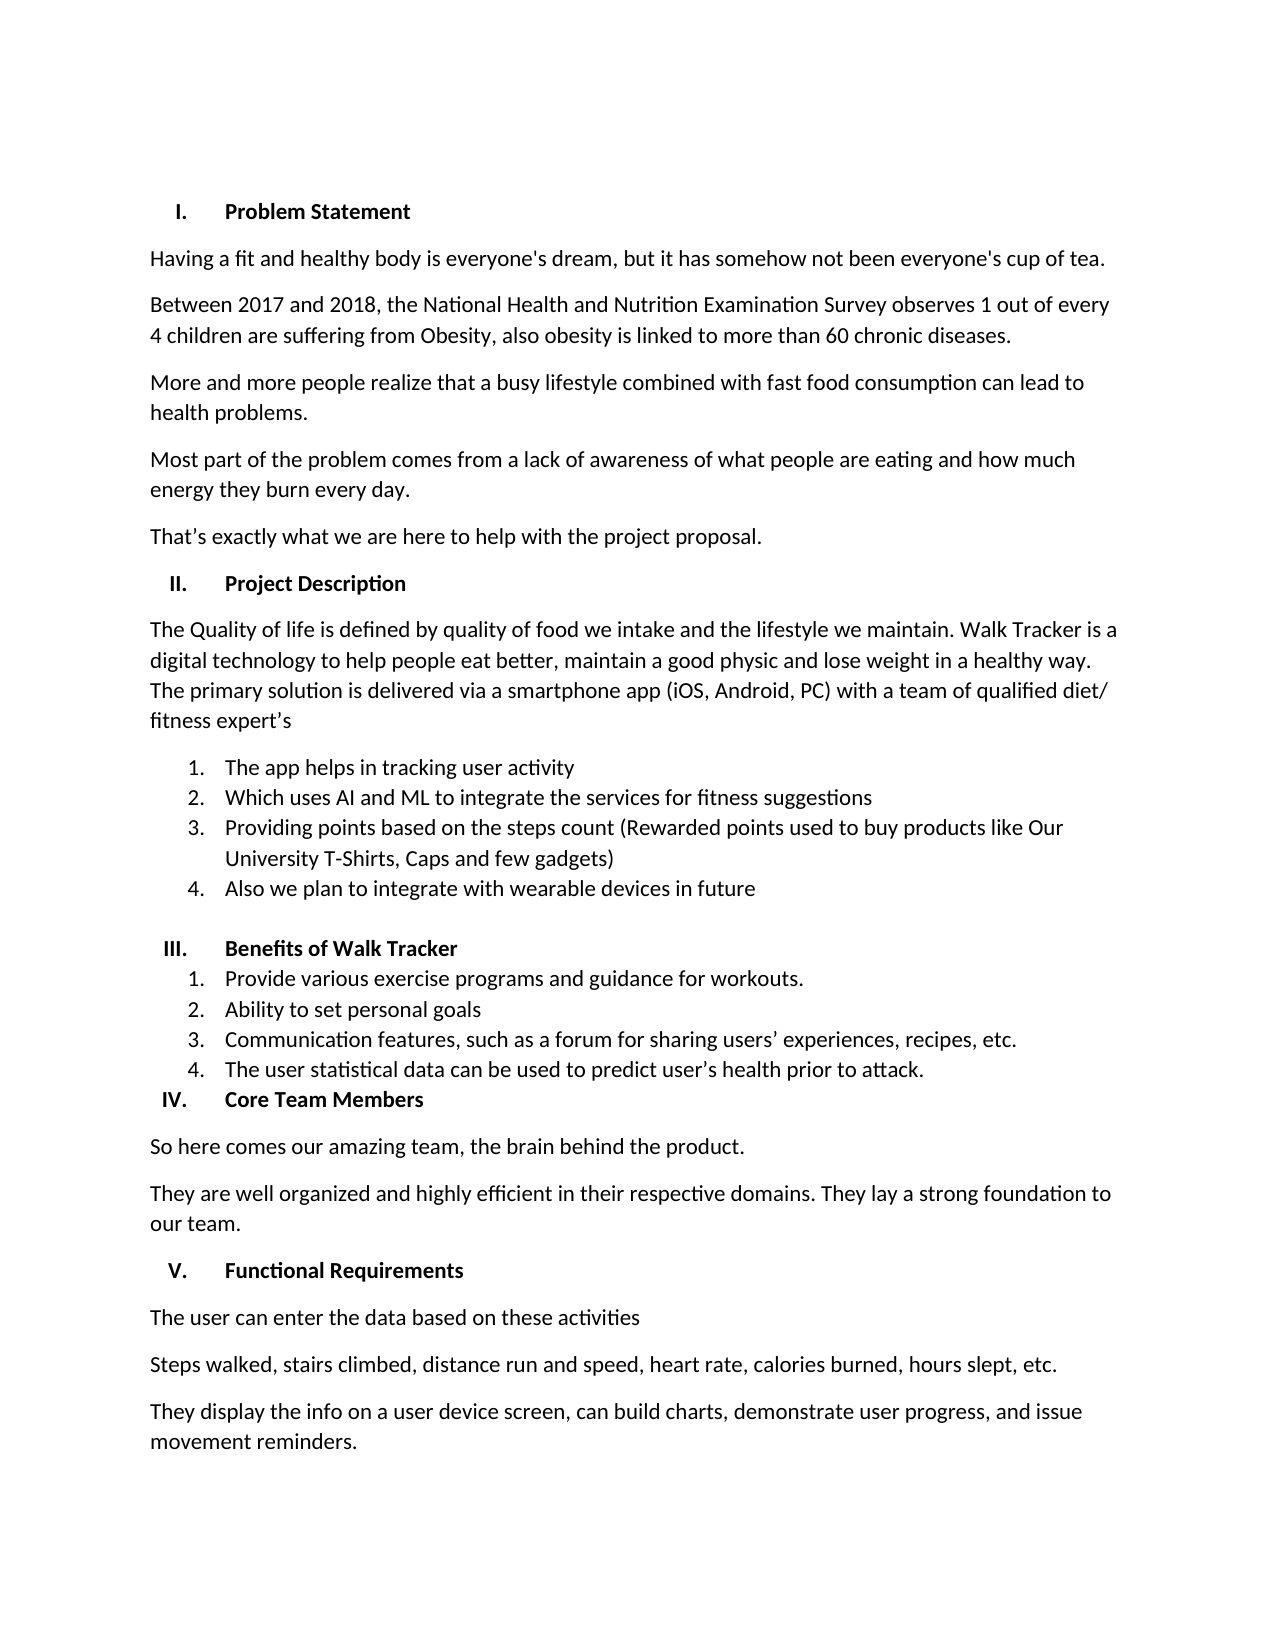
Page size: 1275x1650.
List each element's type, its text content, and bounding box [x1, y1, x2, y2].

list Ability to set personal goals [187, 995, 1125, 1023]
list Provide various exercise programs and guidance for workouts. [187, 964, 1125, 993]
text So here comes our amazing team, the brain behind the product. [150, 1132, 1125, 1160]
list Problem Statement [187, 197, 1125, 225]
text They display the info on a user device screen, can build charts, demonstrate user progress, and issue movement reminders. [150, 1397, 1125, 1455]
list Which uses AI and ML to integrate the services for fitness suggestions [187, 783, 1125, 811]
text More and more people realize that a busy lifestyle combined with fast food consumption can lead to health problems. [150, 368, 1125, 426]
list The app helps in tracking user activity [187, 753, 1125, 781]
list Functional Requirements [187, 1256, 1125, 1284]
list The user statistical data can be used to predict user’s health prior to attack. [187, 1055, 1125, 1083]
list Communication features, such as a forum for sharing users’ experiences, recipes, etc. [187, 1025, 1125, 1053]
list Project Description [187, 569, 1125, 597]
list Providing points based on the steps count (Rewarded points used to buy products like Our University T-Shirts, Caps and few gadgets) [187, 813, 1125, 872]
text They are well organized and highly efficient in their respective domains. They lay a strong foundation to our team. [150, 1179, 1125, 1237]
text The user can enter the data based on these activities [150, 1303, 1125, 1331]
text The Quality of life is defined by quality of food we intake and the lifestyle we maintain. Walk Tracker is a digital technology to help people eat better, maintain a good physic and lose weight in a healthy way. The primary solution is delivered via a smartphone app (iOS, Android, PC) with a team of qualified diet/ fitness expert’s [150, 616, 1125, 734]
list Also we plan to integrate with wearable devices in future [187, 874, 1125, 902]
list Core Team Members [187, 1085, 1125, 1113]
text That’s exactly what we are here to help with the project proposal. [150, 522, 1125, 550]
text Most part of the problem comes from a lack of awareness of what people are eating and how much energy they burn every day. [150, 445, 1125, 503]
text Having a fit and healthy body is everyone's dream, but it has somehow not been everyone's cup of tea. [150, 244, 1125, 272]
text Between 2017 and 2018, the National Health and Nutrition Examination Survey observes 1 out of every 4 children are suffering from Obesity, also obesity is linked to more than 60 chronic diseases. [150, 291, 1125, 349]
text Steps walked, stairs climbed, distance run and speed, heart rate, calories burned, hours slept, etc. [150, 1350, 1125, 1378]
list Benefits of Walk Tracker [187, 934, 1125, 962]
